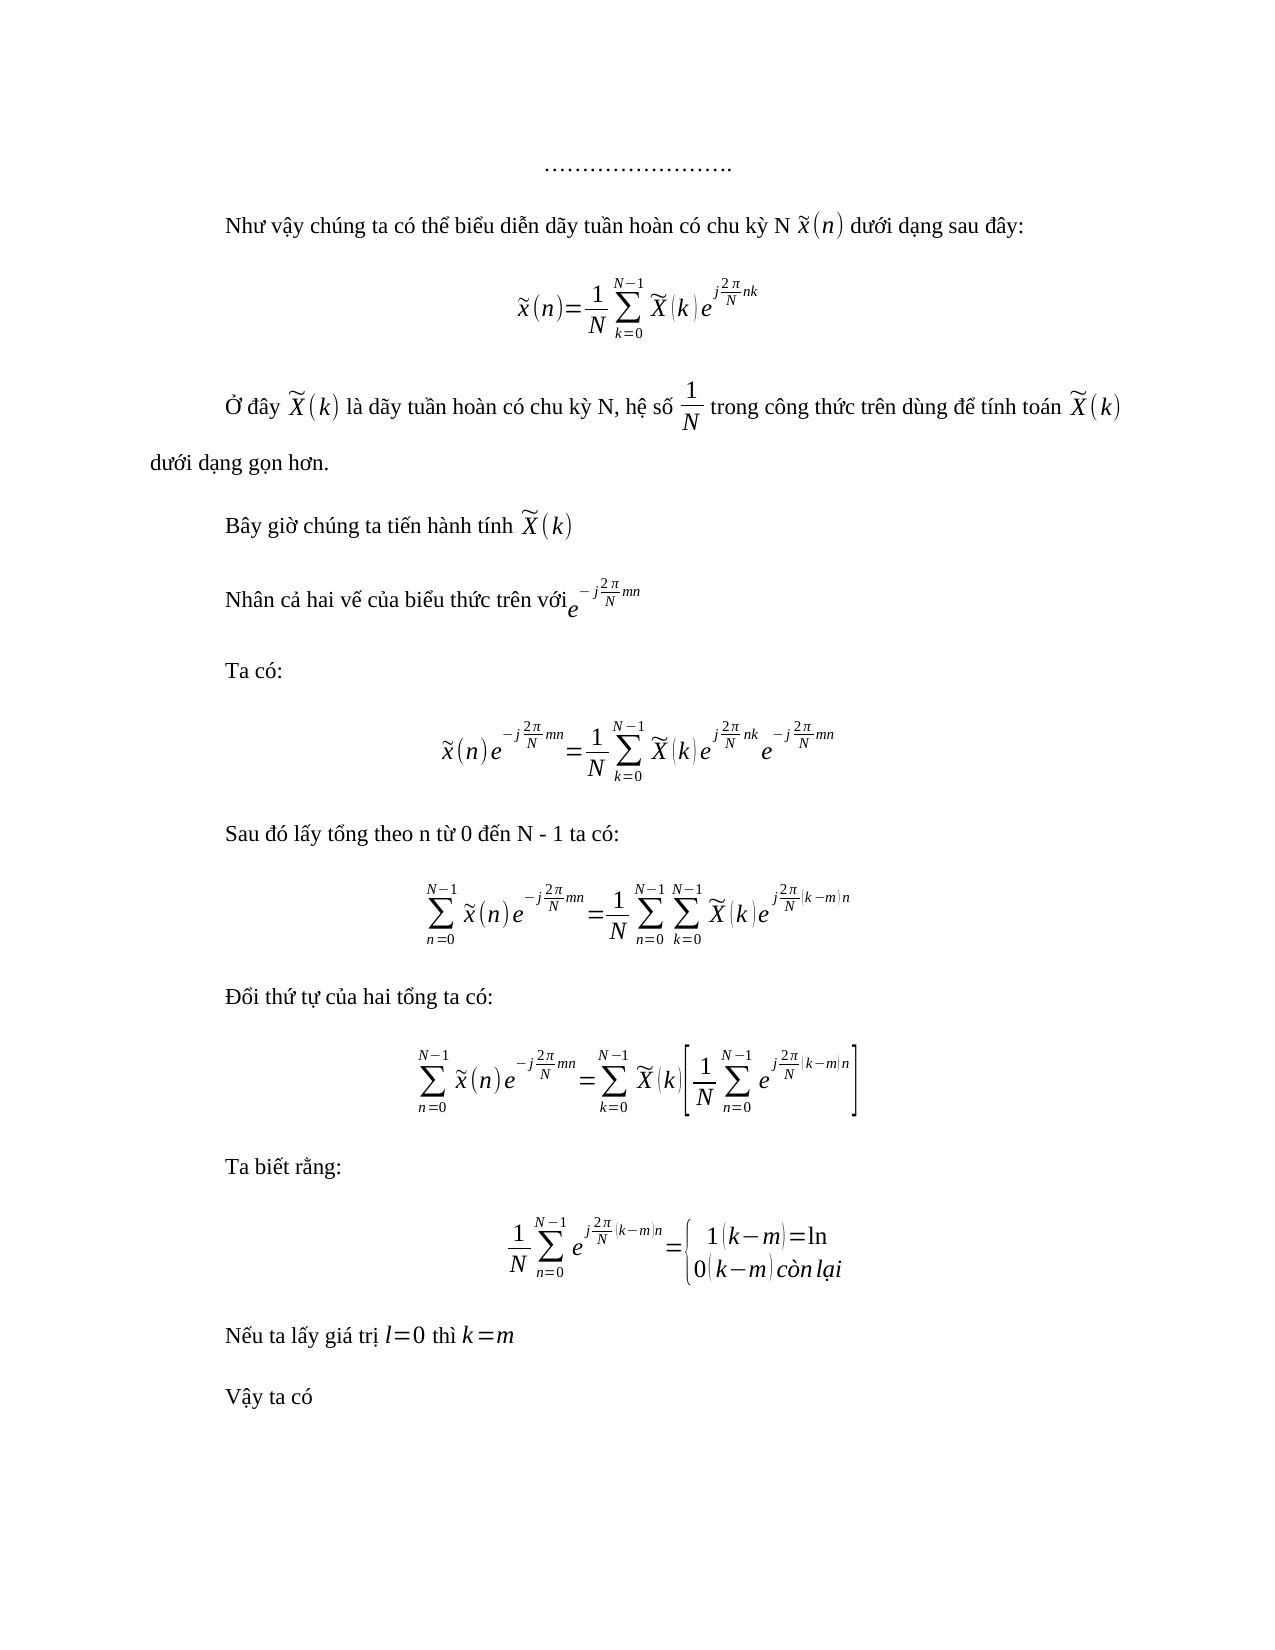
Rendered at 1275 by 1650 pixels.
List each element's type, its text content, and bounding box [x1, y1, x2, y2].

text Sau đó lấy tổng theo n từ 0 đến N - 1 ta có: [150, 820, 1125, 846]
text Vậy ta có [150, 1383, 1125, 1409]
text Ở đây là dãy tuần hoàn có chu kỳ N, hệ số trong công thức trên dùng để tính toán dưới dạng gọn hơn. [150, 377, 1125, 476]
text ……………………. [150, 150, 1125, 176]
text Bây giờ chúng ta tiến hành tính [150, 509, 1125, 541]
text Đổi thứ tự của hai tổng ta có: [150, 983, 1125, 1009]
text Ta biết rằng: [150, 1153, 1125, 1179]
text Ta có: [150, 657, 1125, 683]
text Như vậy chúng ta có thể biểu diễn dãy tuần hoàn có chu kỳ N dưới dạng sau đây: [150, 210, 1125, 240]
text Nhân cả hai vế của biểu thức trên với [150, 575, 1125, 623]
text Nếu ta lấy giá trị thì [150, 1321, 1125, 1349]
